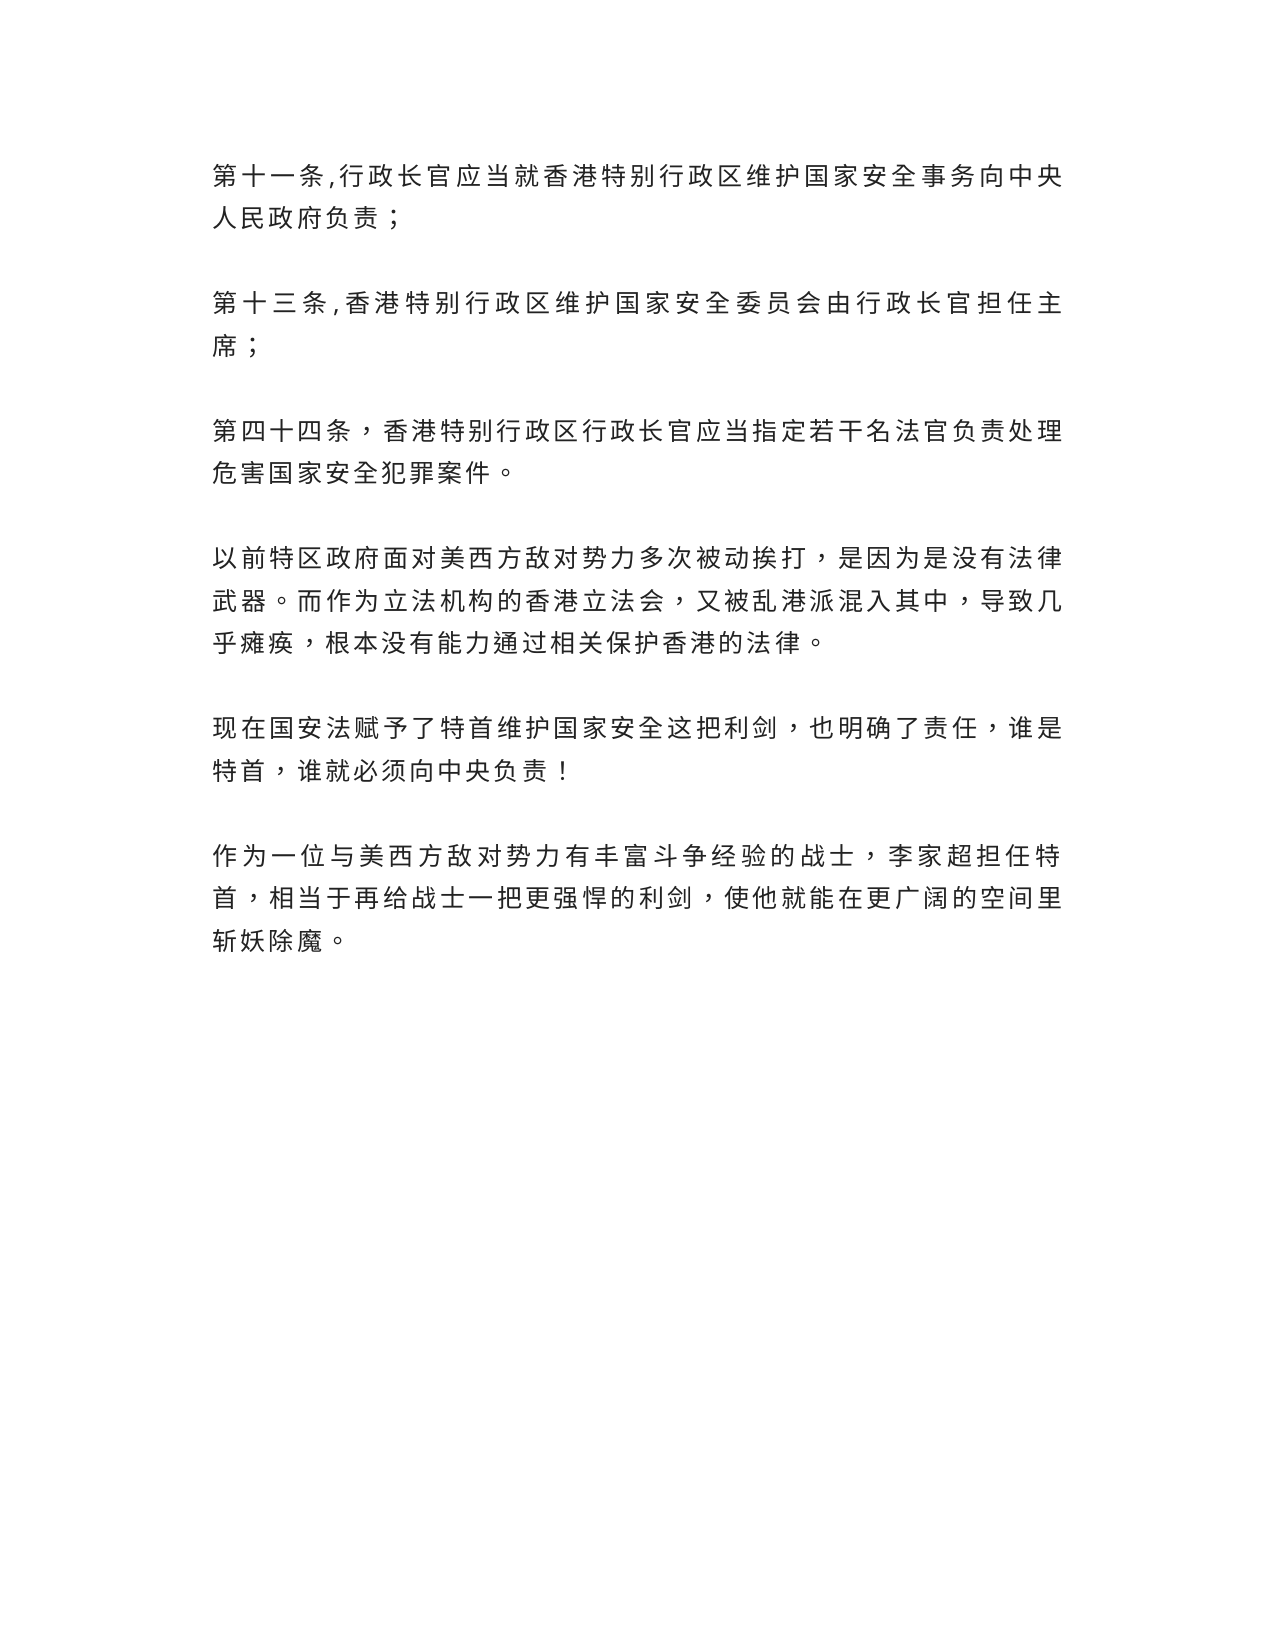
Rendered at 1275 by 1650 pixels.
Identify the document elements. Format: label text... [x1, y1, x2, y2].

text 第十三条,香港特别行政区维护国家安全委员会由行政长官担任主席； [212, 277, 1062, 362]
text 现在国安法赋予了特首维护国家安全这把利剑，也明确了责任，谁是特首，谁就必须向中央负责！ [212, 702, 1062, 787]
text 第十一条,行政长官应当就香港特别行政区维护国家安全事务向中央人民政府负责； [212, 150, 1062, 235]
text 以前特区政府面对美西方敌对势力多次被动挨打，是因为是没有法律武器。而作为立法机构的香港立法会，又被乱港派混入其中，导致几乎瘫痪，根本没有能力通过相关保护香港的法律。 [212, 532, 1062, 660]
text 作为一位与美西方敌对势力有丰富斗争经验的战士，李家超担任特首，相当于再给战士一把更强悍的利剑，使他就能在更广阔的空间里斩妖除魔。 [212, 830, 1062, 957]
text 第四十四条，香港特别行政区行政长官应当指定若干名法官负责处理危害国家安全犯罪案件。 [212, 405, 1062, 490]
